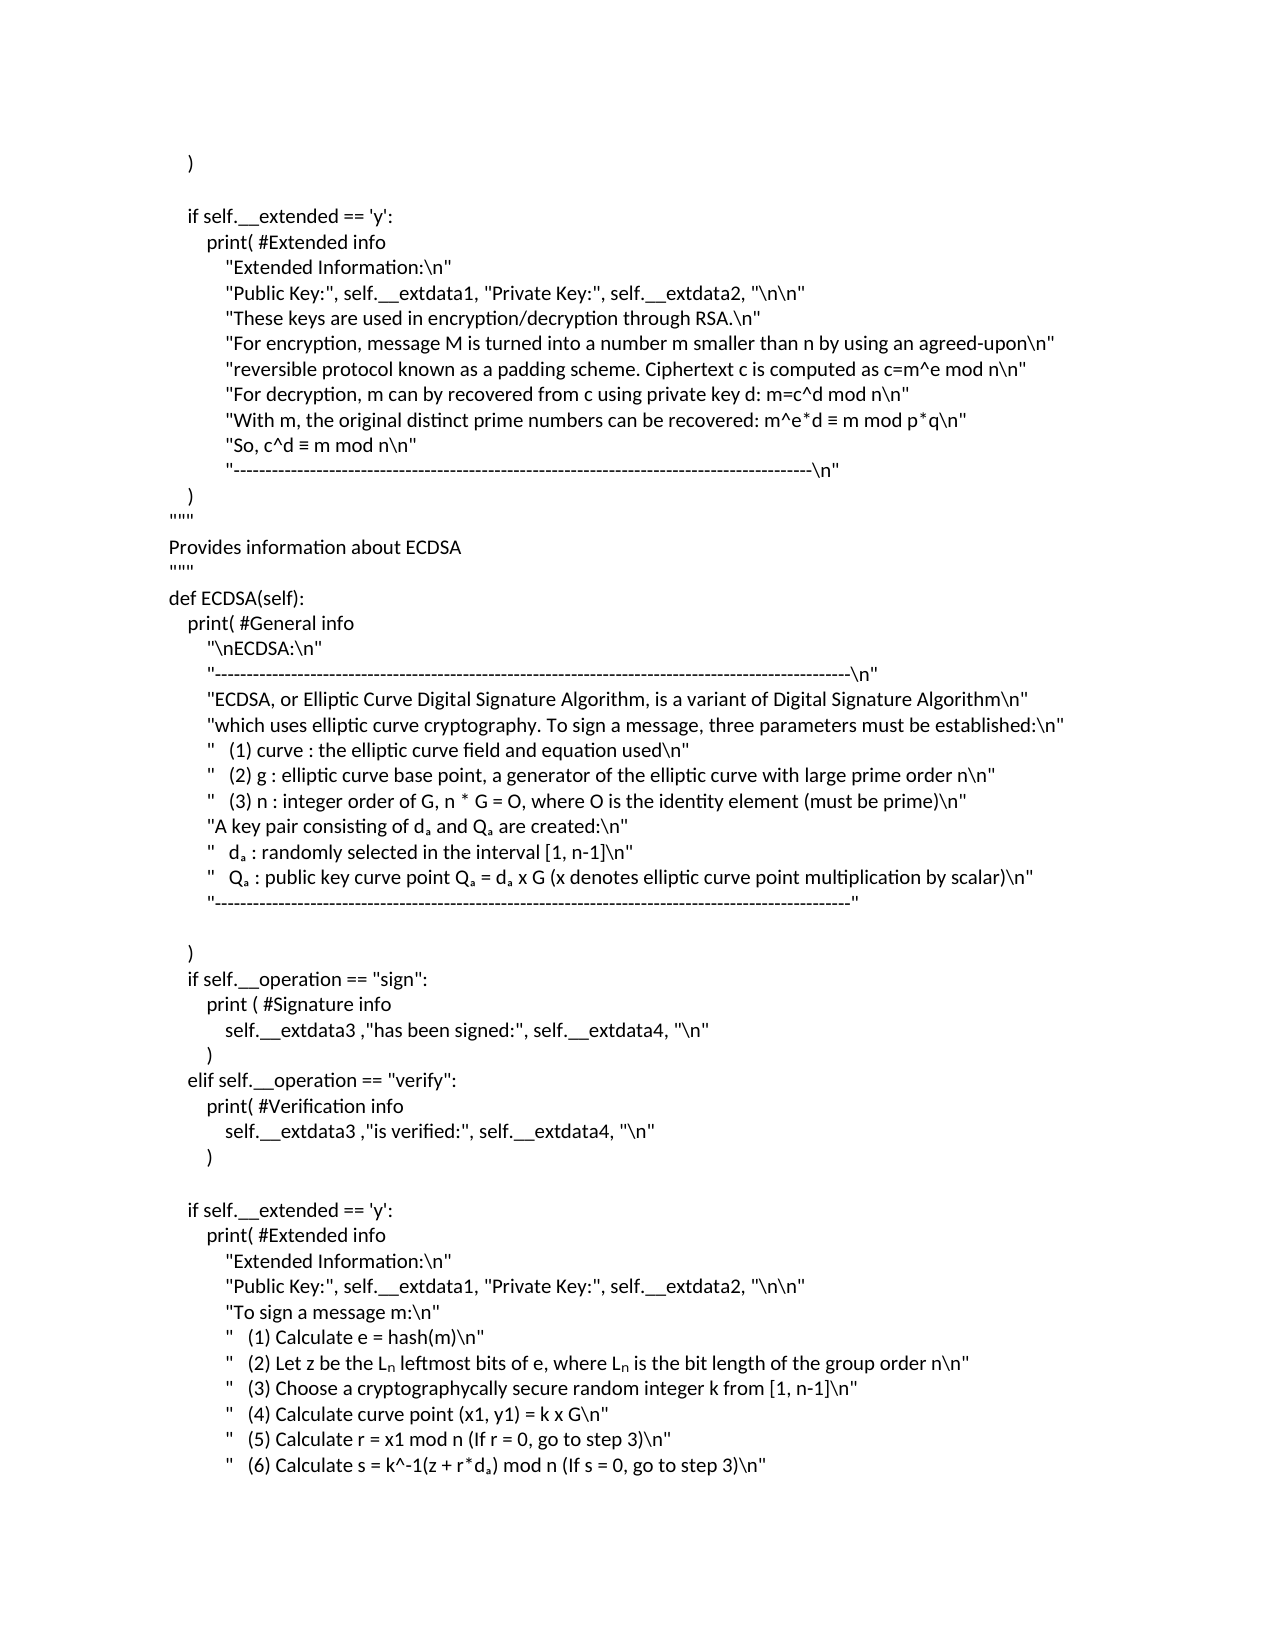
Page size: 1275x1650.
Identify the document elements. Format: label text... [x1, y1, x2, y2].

text "For decryption, m can by recovered from c using private key d: m=c^d mod n\n" [150, 381, 1125, 407]
text " (1) Calculate e = hash(m)\n" [150, 1324, 1125, 1350]
text "Public Key:", self.__extdata1, "Private Key:", self.__extdata2, "\n\n" [150, 280, 1125, 305]
text ) [150, 941, 1125, 966]
text " (2) Let z be the Lₙ leftmost bits of e, where Lₙ is the bit length of the group order n\n" [150, 1350, 1125, 1376]
text ) [150, 1042, 1125, 1068]
text "\nECDSA:\n" [150, 636, 1125, 661]
text ) [150, 1144, 1125, 1169]
text "These keys are used in encryption/decryption through RSA.\n" [150, 305, 1125, 331]
text "reversible protocol known as a padding scheme. Ciphertext c is computed as c=m^e mod n\n" [150, 356, 1125, 381]
text "A key pair consisting of dₐ and Qₐ are created:\n" [150, 813, 1125, 839]
text " (3) n : integer order of G, n * G = O, where O is the identity element (must be prime)\n" [150, 788, 1125, 813]
text "So, c^d ≡ m mod n\n" [150, 432, 1125, 458]
text print( #Verification info [150, 1093, 1125, 1118]
text self.__extdata3 ,"is verified:", self.__extdata4, "\n" [150, 1118, 1125, 1144]
text "To sign a message m:\n" [150, 1299, 1125, 1324]
text if self.__extended == 'y': [150, 203, 1125, 229]
text "which uses elliptic curve cryptography. To sign a message, three parameters must be established:\n" [150, 712, 1125, 737]
text ) [150, 483, 1125, 508]
text Provides information about ECDSA [150, 534, 1125, 559]
text def ECDSA(self): [150, 585, 1125, 610]
text if self.__extended == 'y': [150, 1197, 1125, 1223]
text " (1) curve : the elliptic curve field and equation used\n" [150, 737, 1125, 763]
text "Extended Information:\n" [150, 1248, 1125, 1273]
text if self.__operation == "sign": [150, 966, 1125, 991]
text " (2) g : elliptic curve base point, a generator of the elliptic curve with large prime order n\n" [150, 763, 1125, 788]
text "Public Key:", self.__extdata1, "Private Key:", self.__extdata2, "\n\n" [150, 1273, 1125, 1299]
text print( #Extended info [150, 1223, 1125, 1248]
text "----------------------------------------------------------------------------------------------------" [150, 890, 1125, 915]
text ) [150, 150, 1125, 175]
text "ECDSA, or Elliptic Curve Digital Signature Algorithm, is a variant of Digital Signature Algorithm\n" [150, 686, 1125, 712]
text " (5) Calculate r = x1 mod n (If r = 0, go to step 3)\n" [150, 1426, 1125, 1452]
text print ( #Signature info [150, 991, 1125, 1017]
text elif self.__operation == "verify": [150, 1068, 1125, 1093]
text "-------------------------------------------------------------------------------------------\n" [150, 458, 1125, 483]
text " (3) Choose a cryptographycally secure random integer k from [1, n-1]\n" [150, 1376, 1125, 1401]
text "Extended Information:\n" [150, 254, 1125, 280]
text """ [150, 559, 1125, 585]
text print( #General info [150, 610, 1125, 636]
text " (6) Calculate s = k^-1(z + r*dₐ) mod n (If s = 0, go to step 3)\n" [150, 1452, 1125, 1477]
text "For encryption, message M is turned into a number m smaller than n by using an agreed-upon\n" [150, 331, 1125, 356]
text "----------------------------------------------------------------------------------------------------\n" [150, 661, 1125, 686]
text """ [150, 508, 1125, 534]
text " dₐ : randomly selected in the interval [1, n-1]\n" [150, 839, 1125, 864]
text " Qₐ : public key curve point Qₐ = dₐ x G (x denotes elliptic curve point multiplication by scalar)\n" [150, 864, 1125, 890]
text self.__extdata3 ,"has been signed:", self.__extdata4, "\n" [150, 1017, 1125, 1042]
text print( #Extended info [150, 229, 1125, 254]
text " (4) Calculate curve point (x1, y1) = k x G\n" [150, 1401, 1125, 1426]
text "With m, the original distinct prime numbers can be recovered: m^e*d ≡ m mod p*q\n" [150, 407, 1125, 432]
